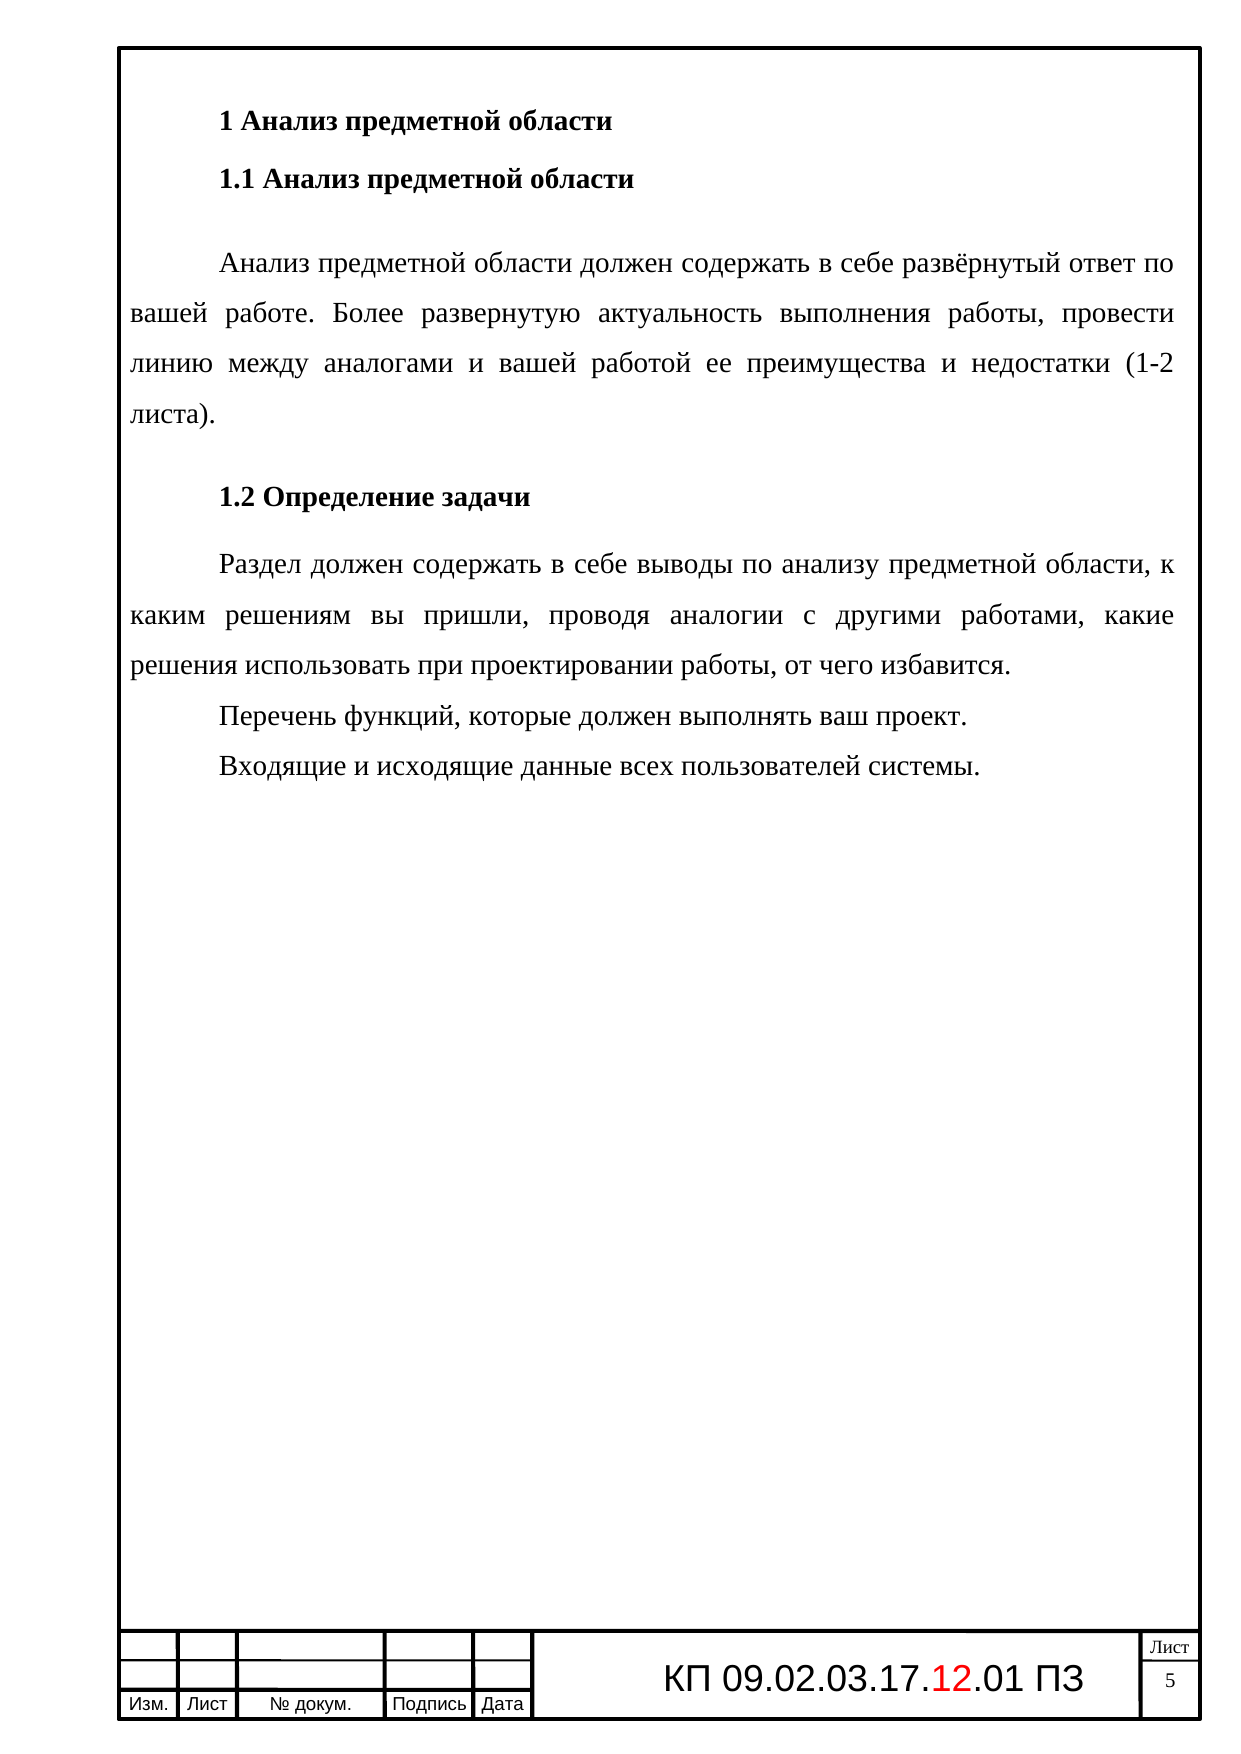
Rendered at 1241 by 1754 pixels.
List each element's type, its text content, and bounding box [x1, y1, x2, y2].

text 1 Анализ предметной области [130, 103, 1175, 137]
text Анализ предметной области должен содержать в себе развёрнутый ответ по вашей работе. Более развернутую актуальность выполнения работы, провести линию между аналогами и вашей работой ее преимущества и недостатки (1-2 листа). [130, 245, 1175, 429]
text Входящие и исходящие данные всех пользователей системы. [130, 748, 1175, 781]
text Раздел должен содержать в себе выводы по анализу предметной области, к каким решениям вы пришли, проводя аналогии с другими работами, какие решения использовать при проектировании работы, от чего избавится. [130, 547, 1175, 681]
text Перечень функций, которые должен выполнять ваш проект. [130, 698, 1175, 731]
text 1.2 Определение задачи [130, 479, 1175, 513]
text 1.1 Анализ предметной области [130, 161, 1175, 194]
